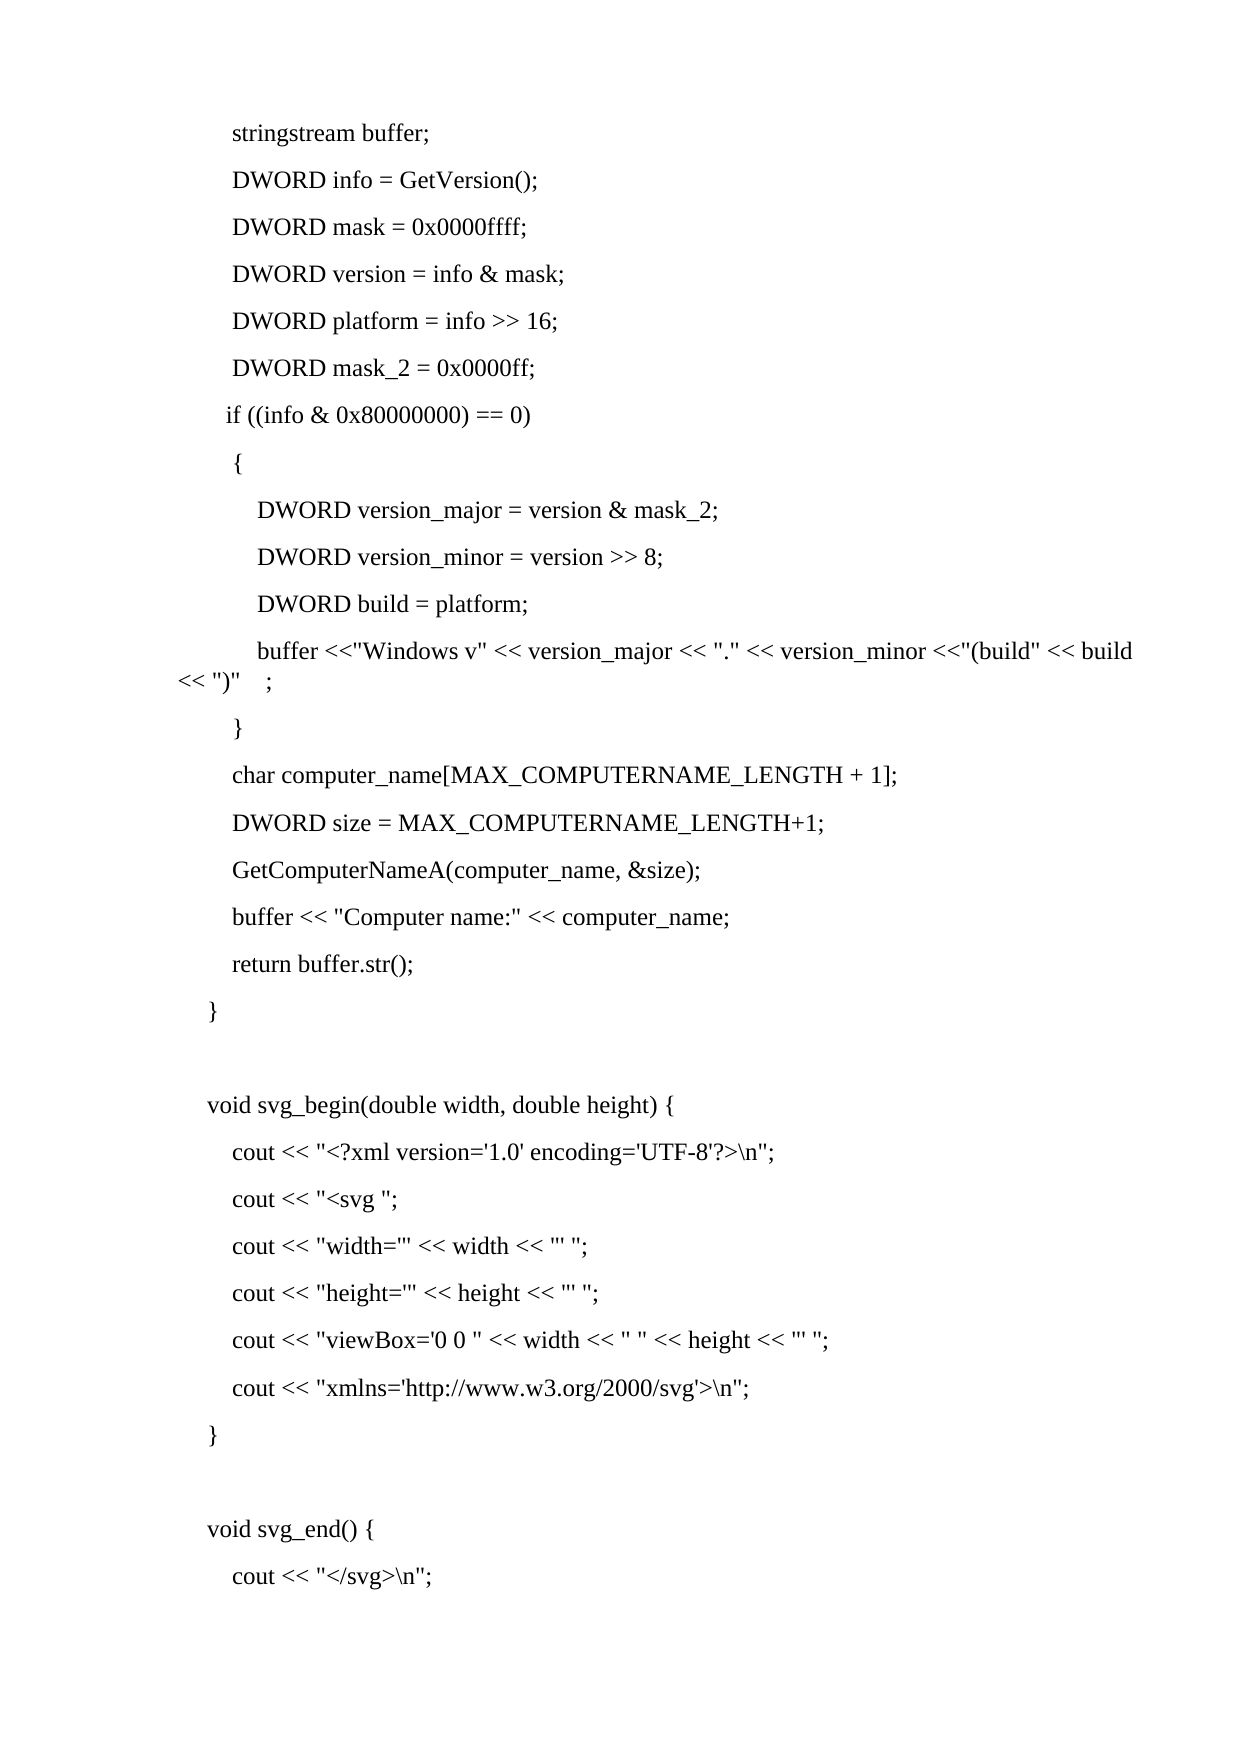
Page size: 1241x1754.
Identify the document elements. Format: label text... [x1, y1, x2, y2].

text DWORD info = GetVersion(); [177, 165, 1152, 194]
text if ((info & 0x80000000) == 0) [177, 401, 1152, 429]
text cout << "<?xml version='1.0' encoding='UTF-8'?>\n"; [177, 1137, 1152, 1166]
text } [177, 713, 1152, 742]
text } [177, 996, 1152, 1025]
text buffer << "Computer name:" << computer_name; [177, 902, 1152, 931]
text void svg_end() { [177, 1514, 1152, 1543]
text return buffer.str(); [177, 949, 1152, 978]
text DWORD version = info & mask; [177, 259, 1152, 288]
text DWORD size = MAX_COMPUTERNAME_LENGTH+1; [177, 808, 1152, 836]
text DWORD platform = info >> 16; [177, 306, 1152, 335]
text cout << "<svg "; [177, 1184, 1152, 1213]
text } [177, 1420, 1152, 1448]
text buffer <<"Windows v" << version_major << "." << version_minor <<"(build" << build << ")" ; [177, 636, 1152, 695]
text DWORD version_minor = version >> 8; [177, 542, 1152, 571]
text cout << "</svg>\n"; [177, 1561, 1152, 1590]
text void svg_begin(double width, double height) { [177, 1090, 1152, 1119]
text char computer_name[MAX_COMPUTERNAME_LENGTH + 1]; [177, 761, 1152, 789]
text stringstream buffer; [177, 118, 1152, 147]
text cout << "height='" << height << "' "; [177, 1278, 1152, 1307]
text cout << "width='" << width << "' "; [177, 1231, 1152, 1260]
text GetComputerNameA(computer_name, &size); [177, 855, 1152, 883]
text DWORD mask_2 = 0x0000ff; [177, 353, 1152, 382]
text cout << "viewBox='0 0 " << width << " " << height << "' "; [177, 1326, 1152, 1354]
text { [177, 448, 1152, 476]
text DWORD mask = 0x0000ffff; [177, 212, 1152, 241]
text DWORD build = platform; [177, 589, 1152, 618]
text DWORD version_major = version & mask_2; [177, 495, 1152, 523]
text cout << "xmlns='http://www.w3.org/2000/svg'>\n"; [177, 1373, 1152, 1401]
